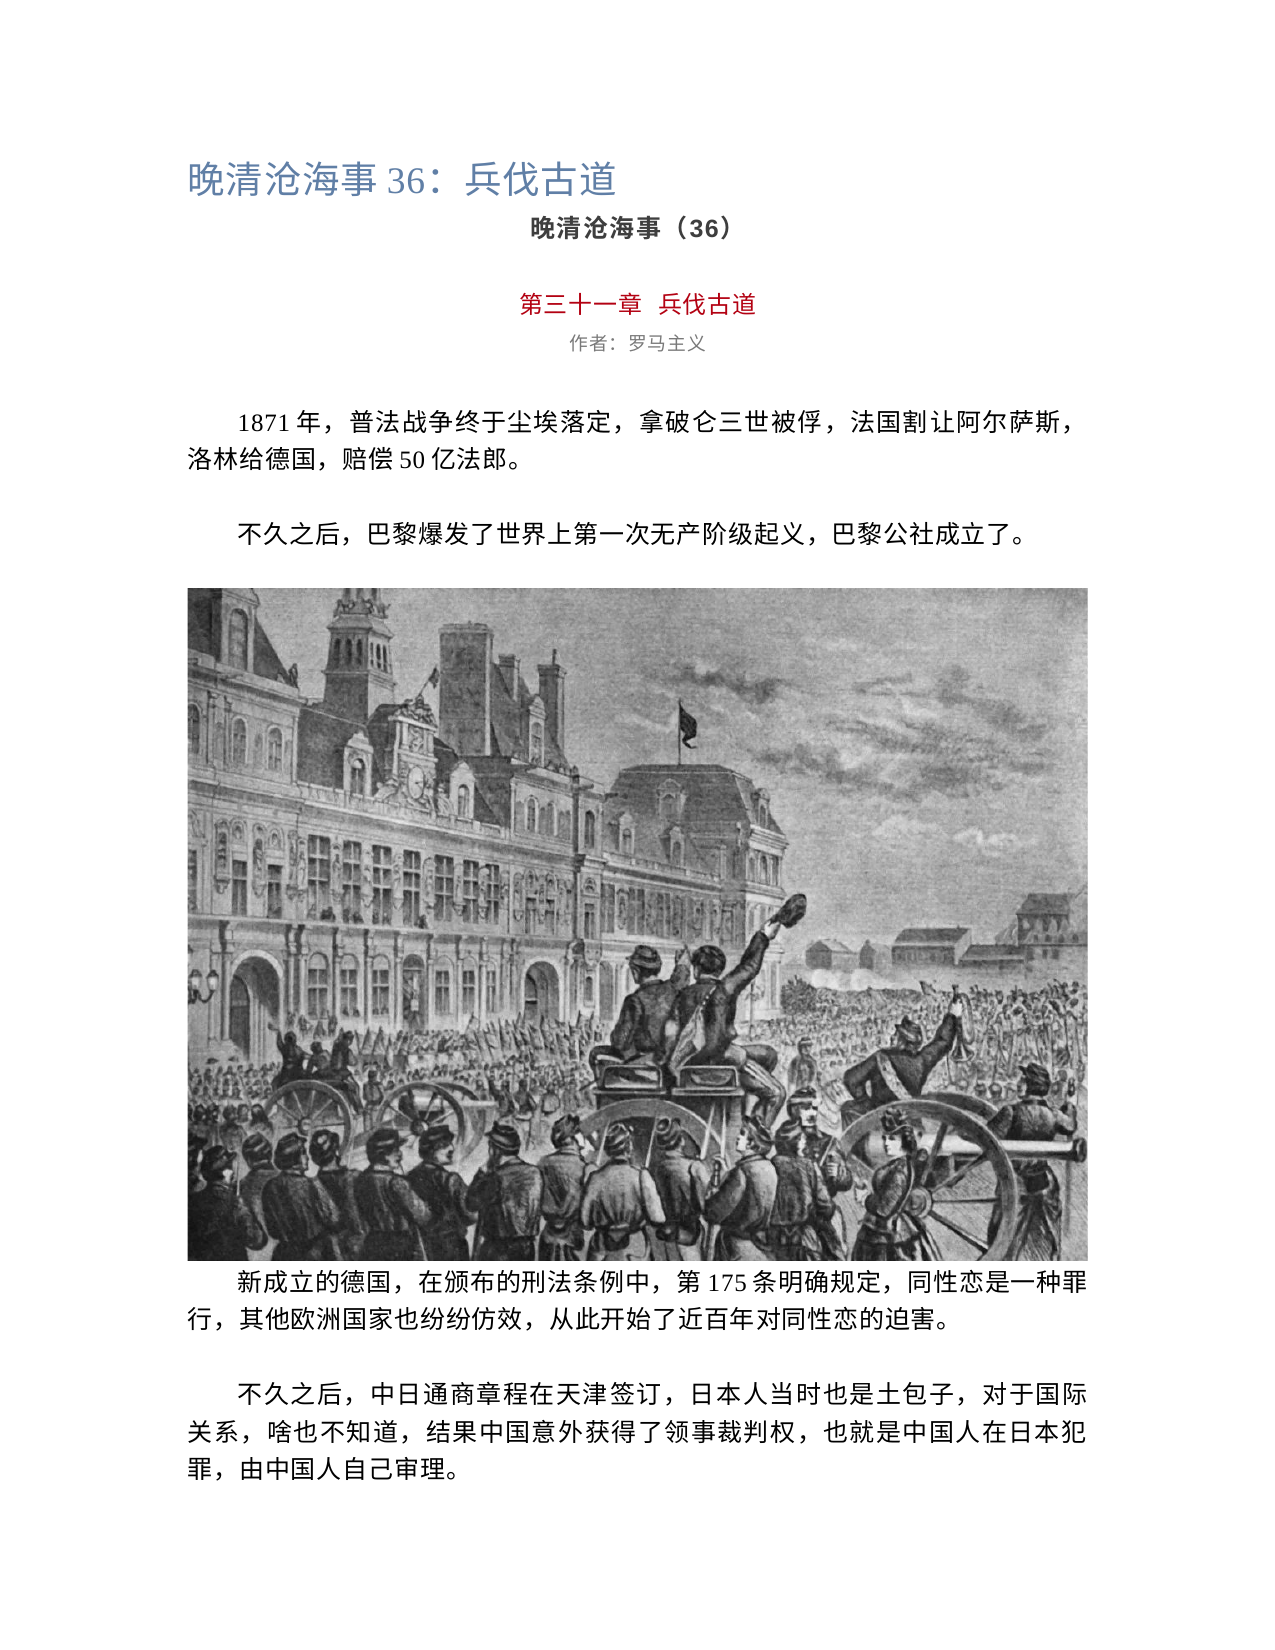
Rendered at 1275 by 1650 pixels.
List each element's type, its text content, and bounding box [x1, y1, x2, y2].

text 作者：罗马主义 [212, 328, 1062, 356]
text 不久之后，巴黎爆发了世界上第一次无产阶级起义，巴黎公社成立了。 [187, 513, 1087, 551]
picture [187, 588, 1088, 1261]
text 晚清沧海事（36） [187, 204, 1087, 244]
text 不久之后，中日通商章程在天津签订，日本人当时也是土包子，对于国际关系，啥也不知道，结果中国意外获得了领事裁判权，也就是中国人在日本犯罪，由中国人自己审理。 [187, 1373, 1087, 1486]
text 新成立的德国，在颁布的刑法条例中，第175条明确规定，同性恋是一种罪行，其他欧洲国家也纷纷仿效，从此开始了近百年对同性恋的迫害。 [187, 1261, 1087, 1336]
text 第三十一章 兵伐古道 [210, 276, 1065, 321]
text 1871年，普法战争终于尘埃落定，拿破仑三世被俘，法国割让阿尔萨斯，洛林给德国，赔偿50亿法郎。 [187, 401, 1087, 476]
text 晚清沧海事36：兵伐古道 [187, 150, 1087, 204]
